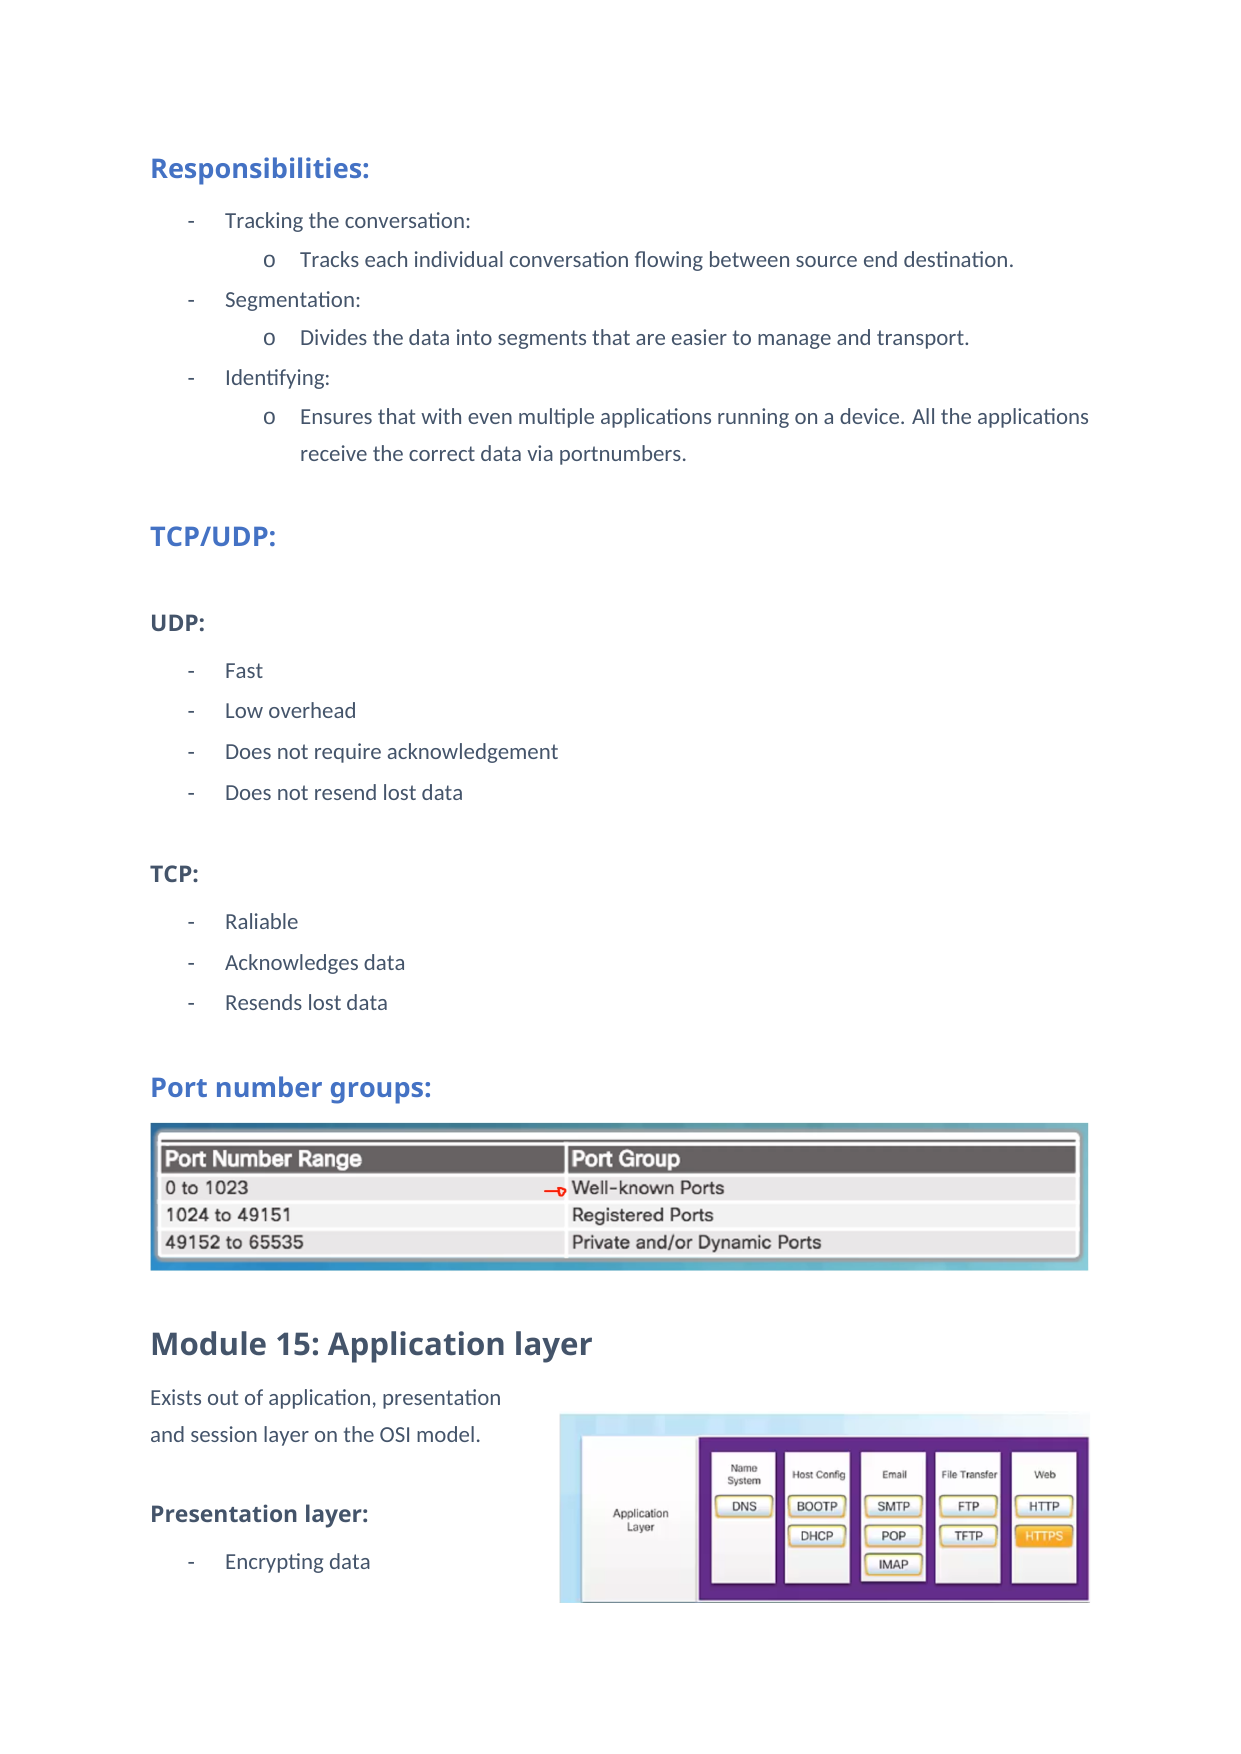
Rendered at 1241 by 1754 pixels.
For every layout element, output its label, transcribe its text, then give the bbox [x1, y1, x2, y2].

list Tracks each individual conversation flowing between source end destination. [262, 245, 1090, 274]
list Identifying: [187, 361, 1090, 392]
picture [559, 1411, 1091, 1603]
text Exists out of application, presentation and session layer on the OSI model. [150, 1383, 1090, 1448]
subtitle Presentation layer: [150, 1498, 559, 1529]
list Segmentation: [187, 283, 1090, 314]
list Low overhead [187, 694, 1090, 726]
picture [150, 1122, 1091, 1272]
list Encrypting data [187, 1545, 559, 1576]
subtitle Port number groups: [150, 1068, 1090, 1105]
subtitle UDP: [150, 607, 1090, 638]
list Divides the data into segments that are easier to manage and transport. [262, 323, 1090, 352]
subtitle Responsibilities: [150, 150, 1090, 187]
list Raliable [187, 905, 1090, 936]
list Resends lost data [187, 986, 1090, 1017]
list Ensures that with even multiple applications running on a device. All the applications receive the correct data via portnumbers. [262, 402, 1090, 467]
list Does not resend lost data [187, 776, 1090, 807]
list Does not require acknowledgement [187, 735, 1090, 766]
list Fast [187, 654, 1090, 685]
subtitle TCP: [150, 858, 1090, 889]
subtitle TCP/UDP: [150, 517, 1090, 554]
list Acknowledges data [187, 946, 1090, 977]
subtitle Module 15: Application layer [150, 1322, 1090, 1364]
list Tracking the conversation: [187, 204, 1090, 235]
